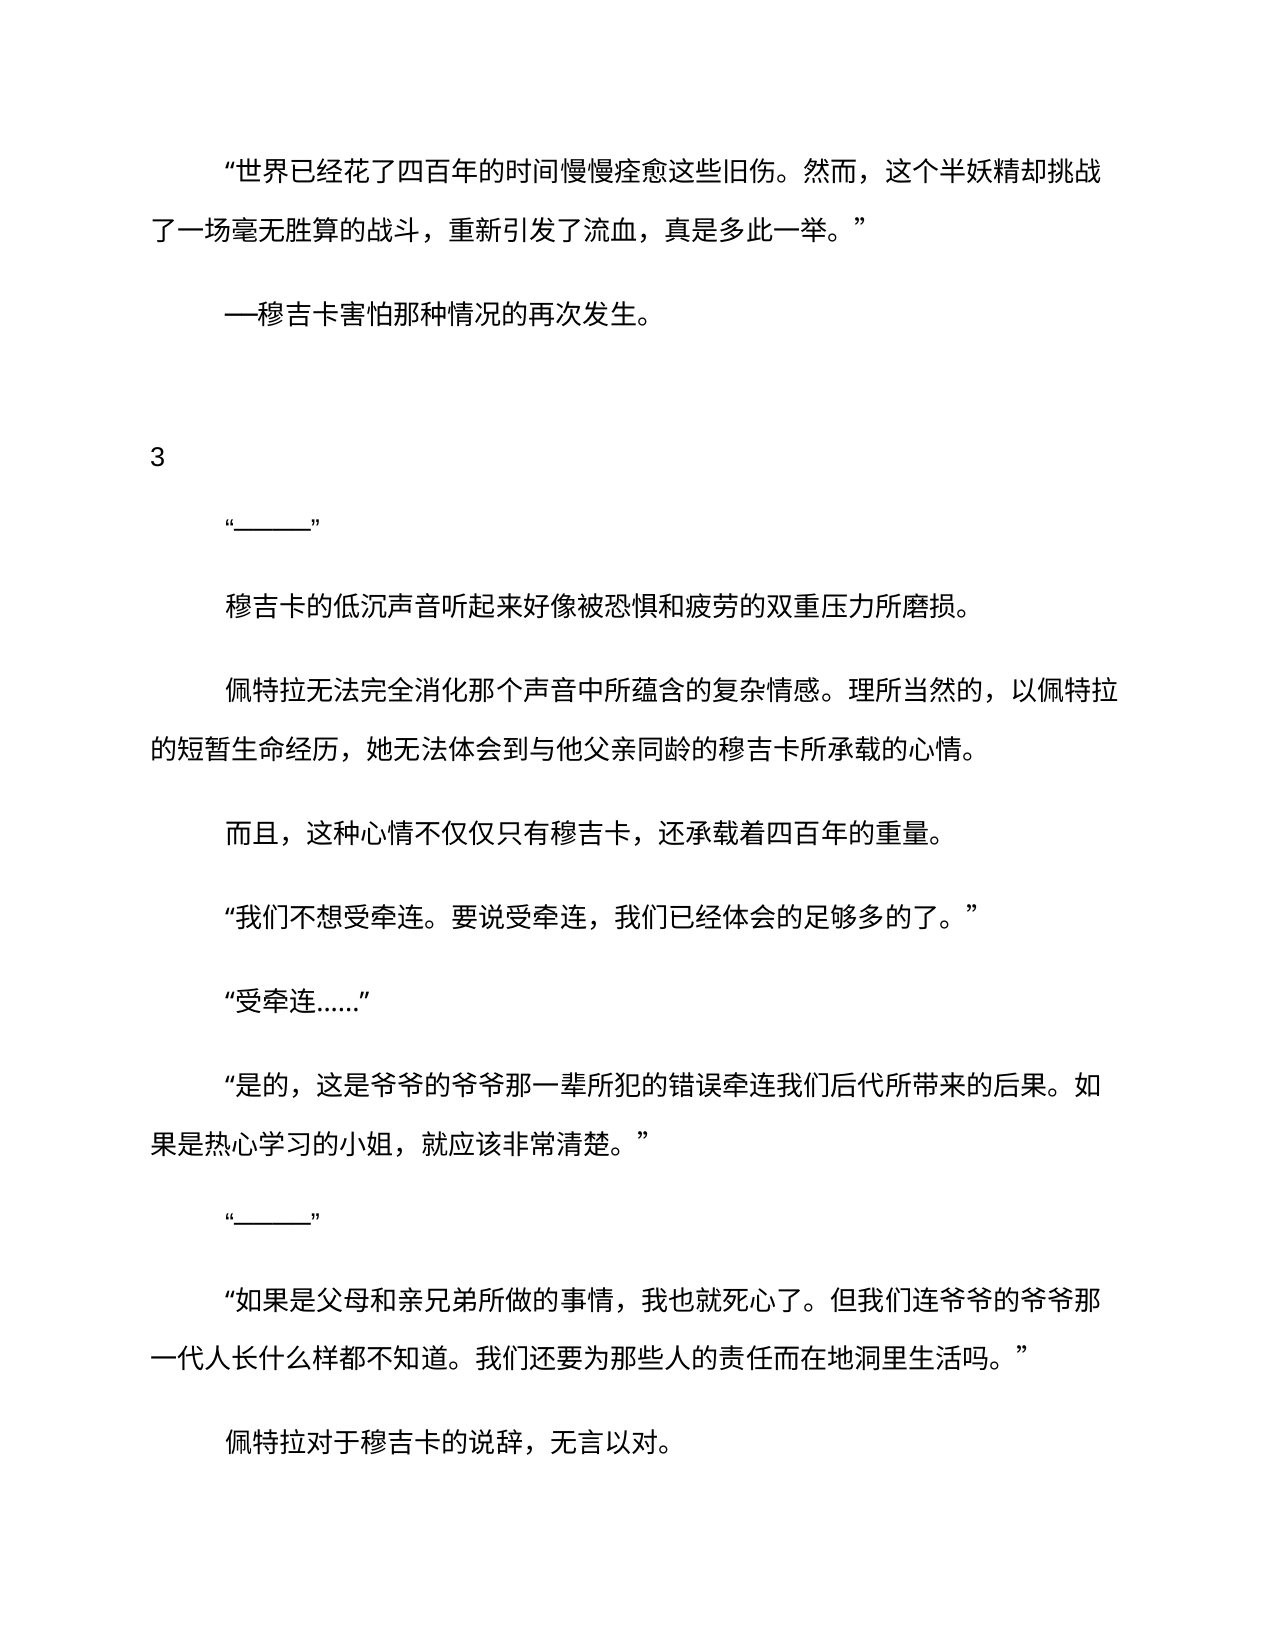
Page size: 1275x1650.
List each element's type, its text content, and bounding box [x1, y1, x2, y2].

text “是的，这是爷爷的爷爷那一辈所犯的错误牵连我们后代所带来的后果。如果是热心学习的小姐，就应该非常清楚。” [150, 1064, 1125, 1162]
text ──穆吉卡害怕那种情况的再次发生。 [150, 293, 1125, 332]
text “我们不想受牵连。要说受牵连，我们已经体会的足够多的了。” [150, 896, 1125, 935]
text “受牵连......” [150, 980, 1125, 1019]
text 而且，这种心情不仅仅只有穆吉卡，还承载着四百年的重量。 [150, 812, 1125, 851]
text 穆吉卡的低沉声音听起来好像被恐惧和疲劳的双重压力所磨损。 [150, 585, 1125, 624]
text 3 [150, 441, 1125, 473]
text “────” [150, 513, 1125, 544]
text “世界已经花了四百年的时间慢慢痊愈这些旧伤。然而，这个半妖精却挑战了一场毫无胜算的战斗，重新引发了流血，真是多此一举。” [150, 150, 1125, 248]
text “────” [150, 1207, 1125, 1238]
text 佩特拉对于穆吉卡的说辞，无言以对。 [150, 1421, 1125, 1461]
text “如果是父母和亲兄弟所做的事情，我也就死心了。但我们连爷爷的爷爷那一代人长什么样都不知道。我们还要为那些人的责任而在地洞里生活吗。” [150, 1278, 1125, 1377]
text 佩特拉无法完全消化那个声音中所蕴含的复杂情感。理所当然的，以佩特拉的短暂生命经历，她无法体会到与他父亲同龄的穆吉卡所承载的心情。 [150, 669, 1125, 767]
